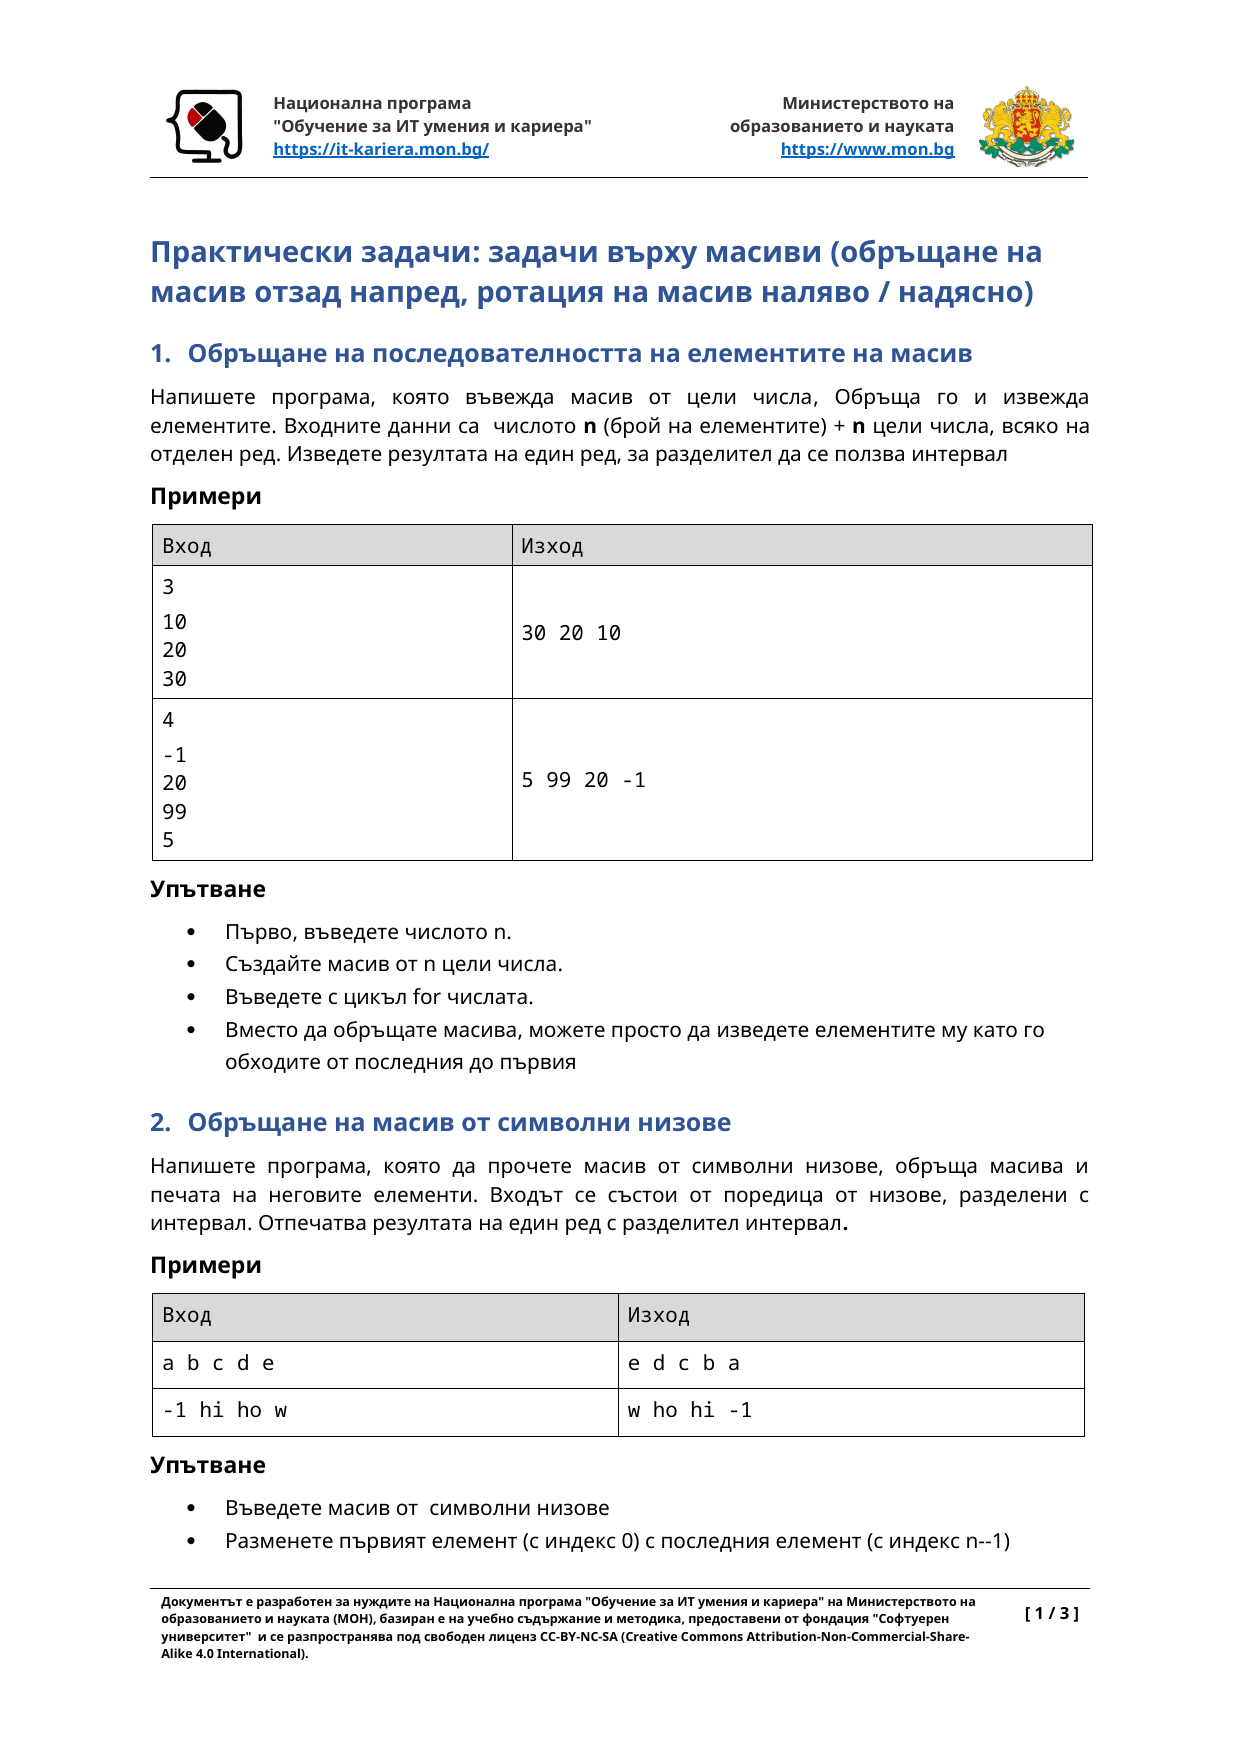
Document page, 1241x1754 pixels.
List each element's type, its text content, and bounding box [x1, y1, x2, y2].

table_cell w ho hi -1 [619, 1389, 1084, 1436]
table_cell 5 99 20 -1 [513, 699, 1092, 860]
subtitle Обръщане на последователността на елементите на масив [150, 336, 1090, 370]
list Въведете с цикъл for числата. [187, 982, 1090, 1011]
table_cell e d c b a [619, 1342, 1084, 1388]
list Първо, въведете числото n. [187, 917, 1090, 945]
table_header Вход [153, 1294, 618, 1341]
subtitle Примери [150, 480, 1090, 512]
subtitle Упътване [150, 1449, 1090, 1481]
text Напишете програма, която да прочете масив от символни низове, обръща масива и печата на неговите елементи. Входът се състои от поредица от низове, разделени с интервал. Отпечатва резултата на един ред с разделител интервал. [150, 1152, 1090, 1237]
picture [161, 81, 251, 171]
table_cell 3 10 20 30 [153, 566, 512, 698]
subtitle Практически задачи: задачи върху масиви (обръщане на масив отзад напред, ротация на масив наляво / надясно) [150, 232, 1090, 311]
picture [978, 85, 1075, 167]
subtitle Обръщане на масив от символни низове [150, 1105, 1090, 1139]
table_cell -1 hi ho w [153, 1389, 618, 1436]
table_cell 30 20 10 [513, 566, 1092, 698]
subtitle Примери [150, 1249, 1090, 1281]
list Създайте масив от n цели числа. [187, 949, 1090, 978]
table_cell a b c d e [153, 1342, 618, 1388]
subtitle Упътване [150, 873, 1090, 904]
table_header Изход [619, 1294, 1084, 1341]
list Вместо да обръщате масива, можете просто да изведете елементите му като го обходите от последния до първия [187, 1015, 1090, 1076]
list Въведете масив от символни низове [187, 1493, 1090, 1522]
text Напишете програма, която въвежда масив от цели числа, Обръща го и извежда елементите. Входните данни са числото n (брой на елементите) + n цели числа, всяко на отделен ред. Изведете резултата на един ред, за разделител да се ползва интервал [150, 382, 1090, 468]
table_cell 4 -1 20 99 5 [153, 699, 512, 860]
table_header Вход [153, 525, 512, 565]
table_header Изход [513, 525, 1092, 565]
list Разменете първият елемент (с индекс 0) с последния елемент (с индекс n--1) [187, 1526, 1090, 1554]
